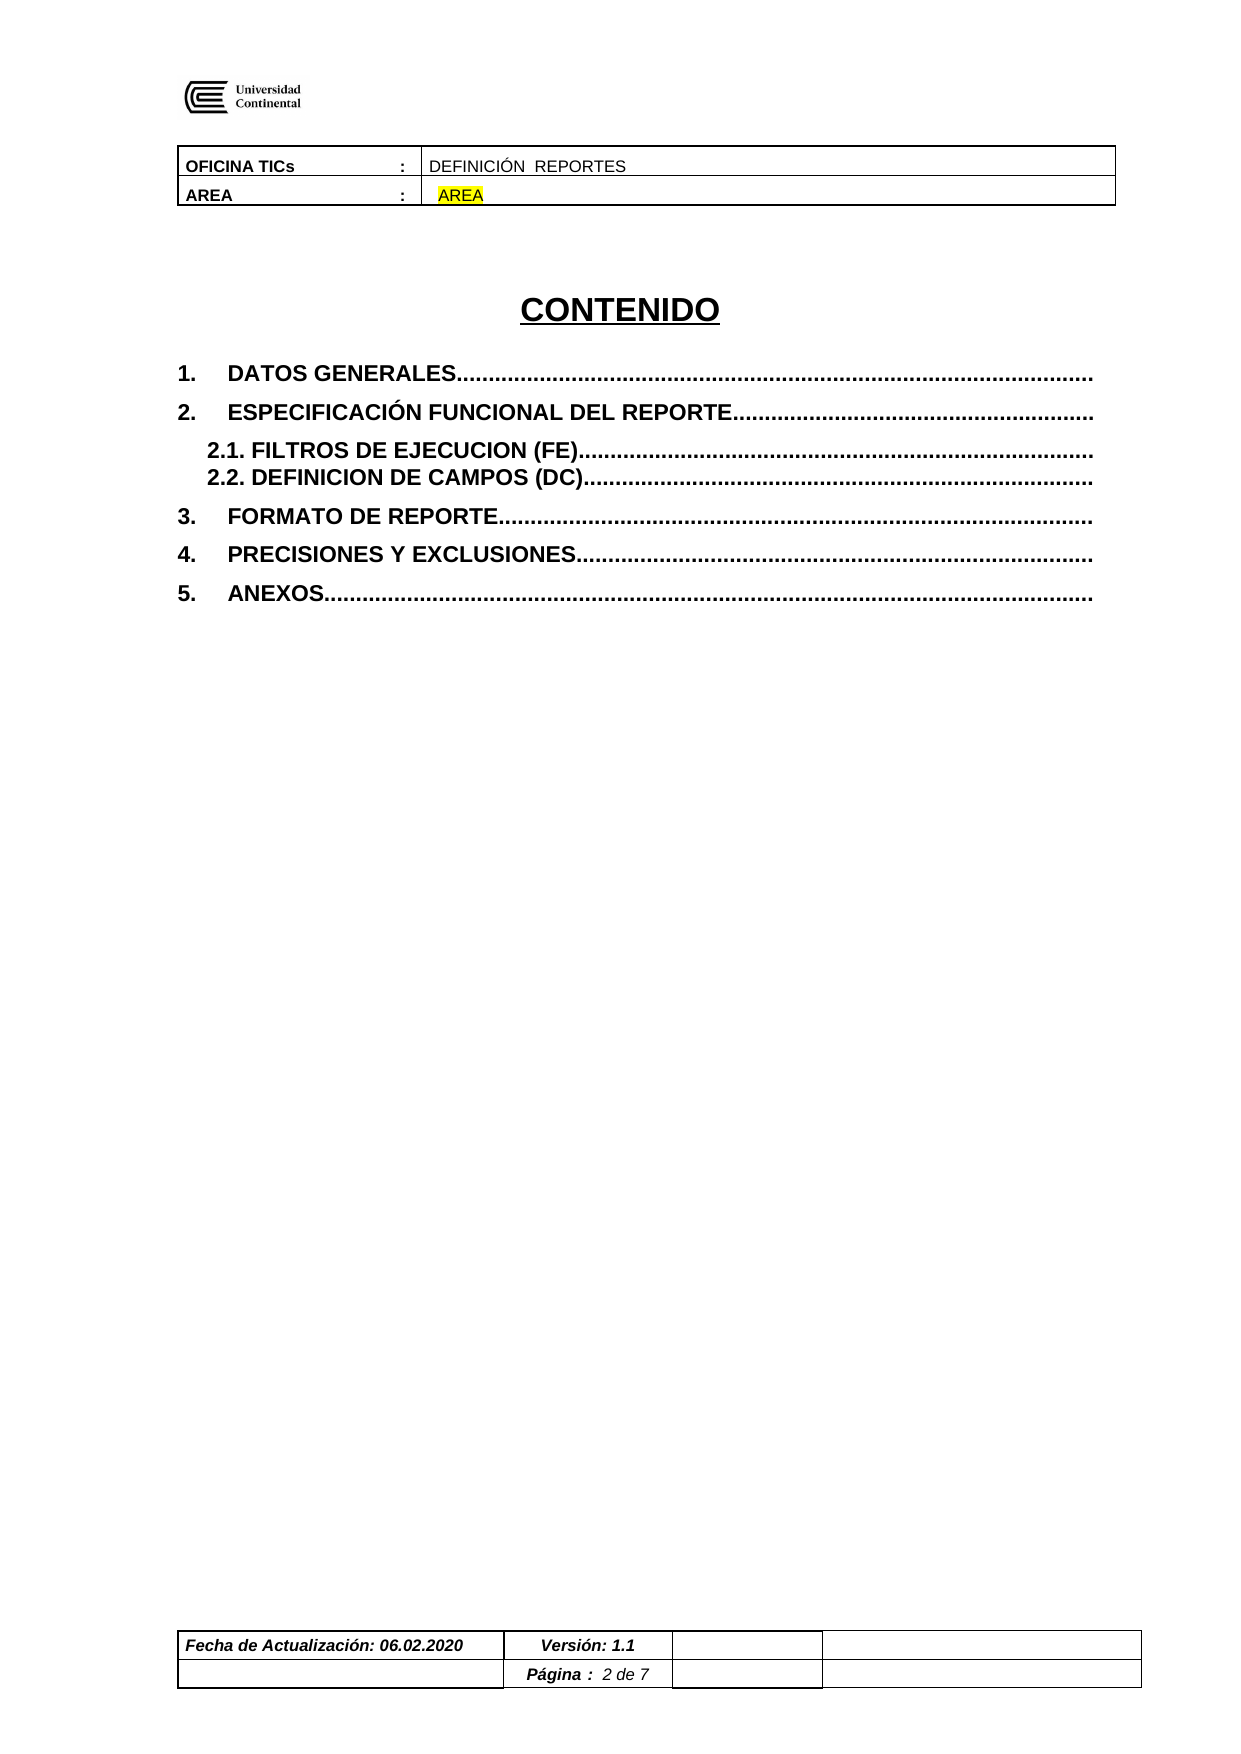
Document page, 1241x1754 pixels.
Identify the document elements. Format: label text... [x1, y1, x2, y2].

text 2.2. definicion de CAMPOS (DC) 3 [177, 464, 1063, 490]
title CONTENIDO [177, 289, 1063, 328]
picture [177, 75, 310, 120]
text 4. preCiSiones y exclusiones 5 [177, 541, 1063, 568]
text 2. especificaCión funcional del REPORTE 3 [177, 398, 1063, 425]
text 1. DATOS GENERALES 3 [177, 360, 1063, 386]
text 5. ANEXOS 5 [177, 580, 1063, 607]
text 2.1. filtros de ejecucion (FE) 3 [177, 437, 1063, 464]
text 3. FORMATO DE reporte 4 [177, 503, 1063, 529]
